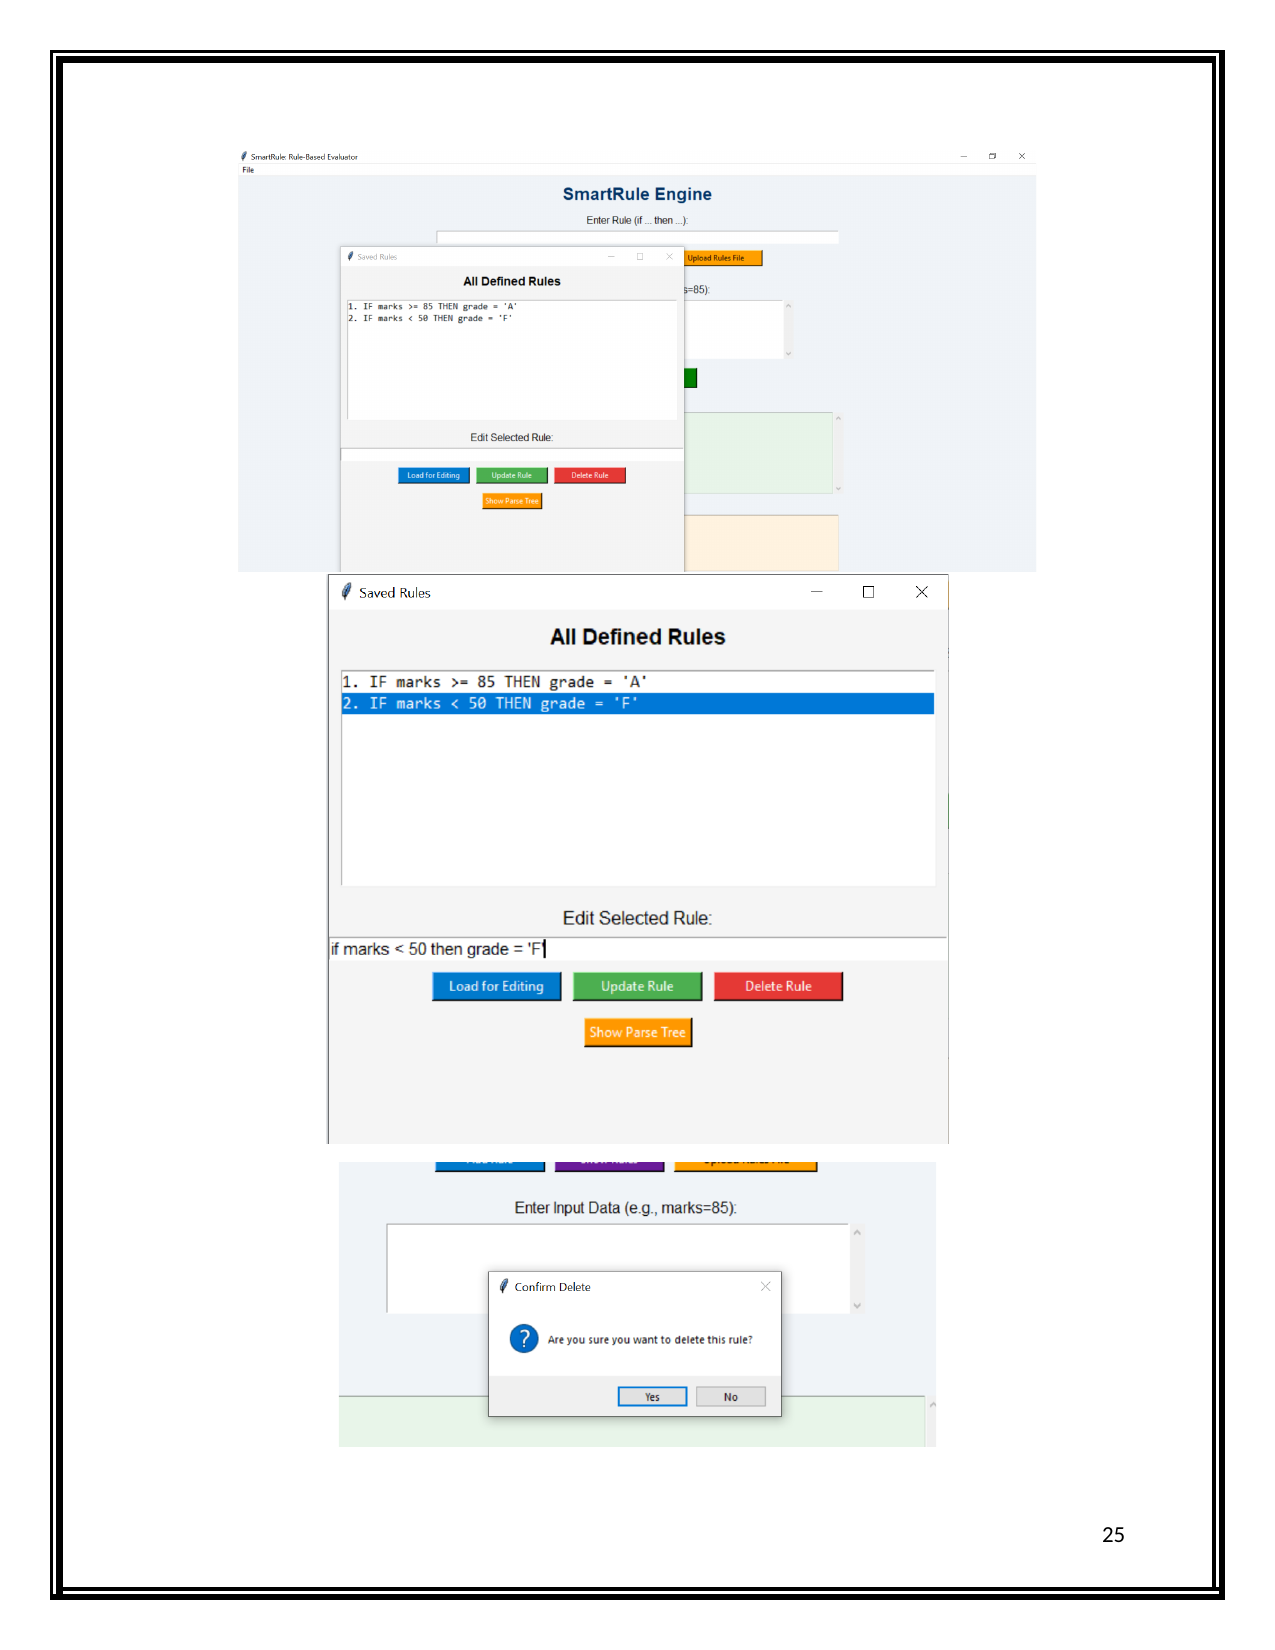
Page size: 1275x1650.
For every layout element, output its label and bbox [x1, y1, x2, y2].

picture [326, 574, 949, 1144]
picture [238, 150, 1037, 572]
picture [338, 1162, 937, 1447]
